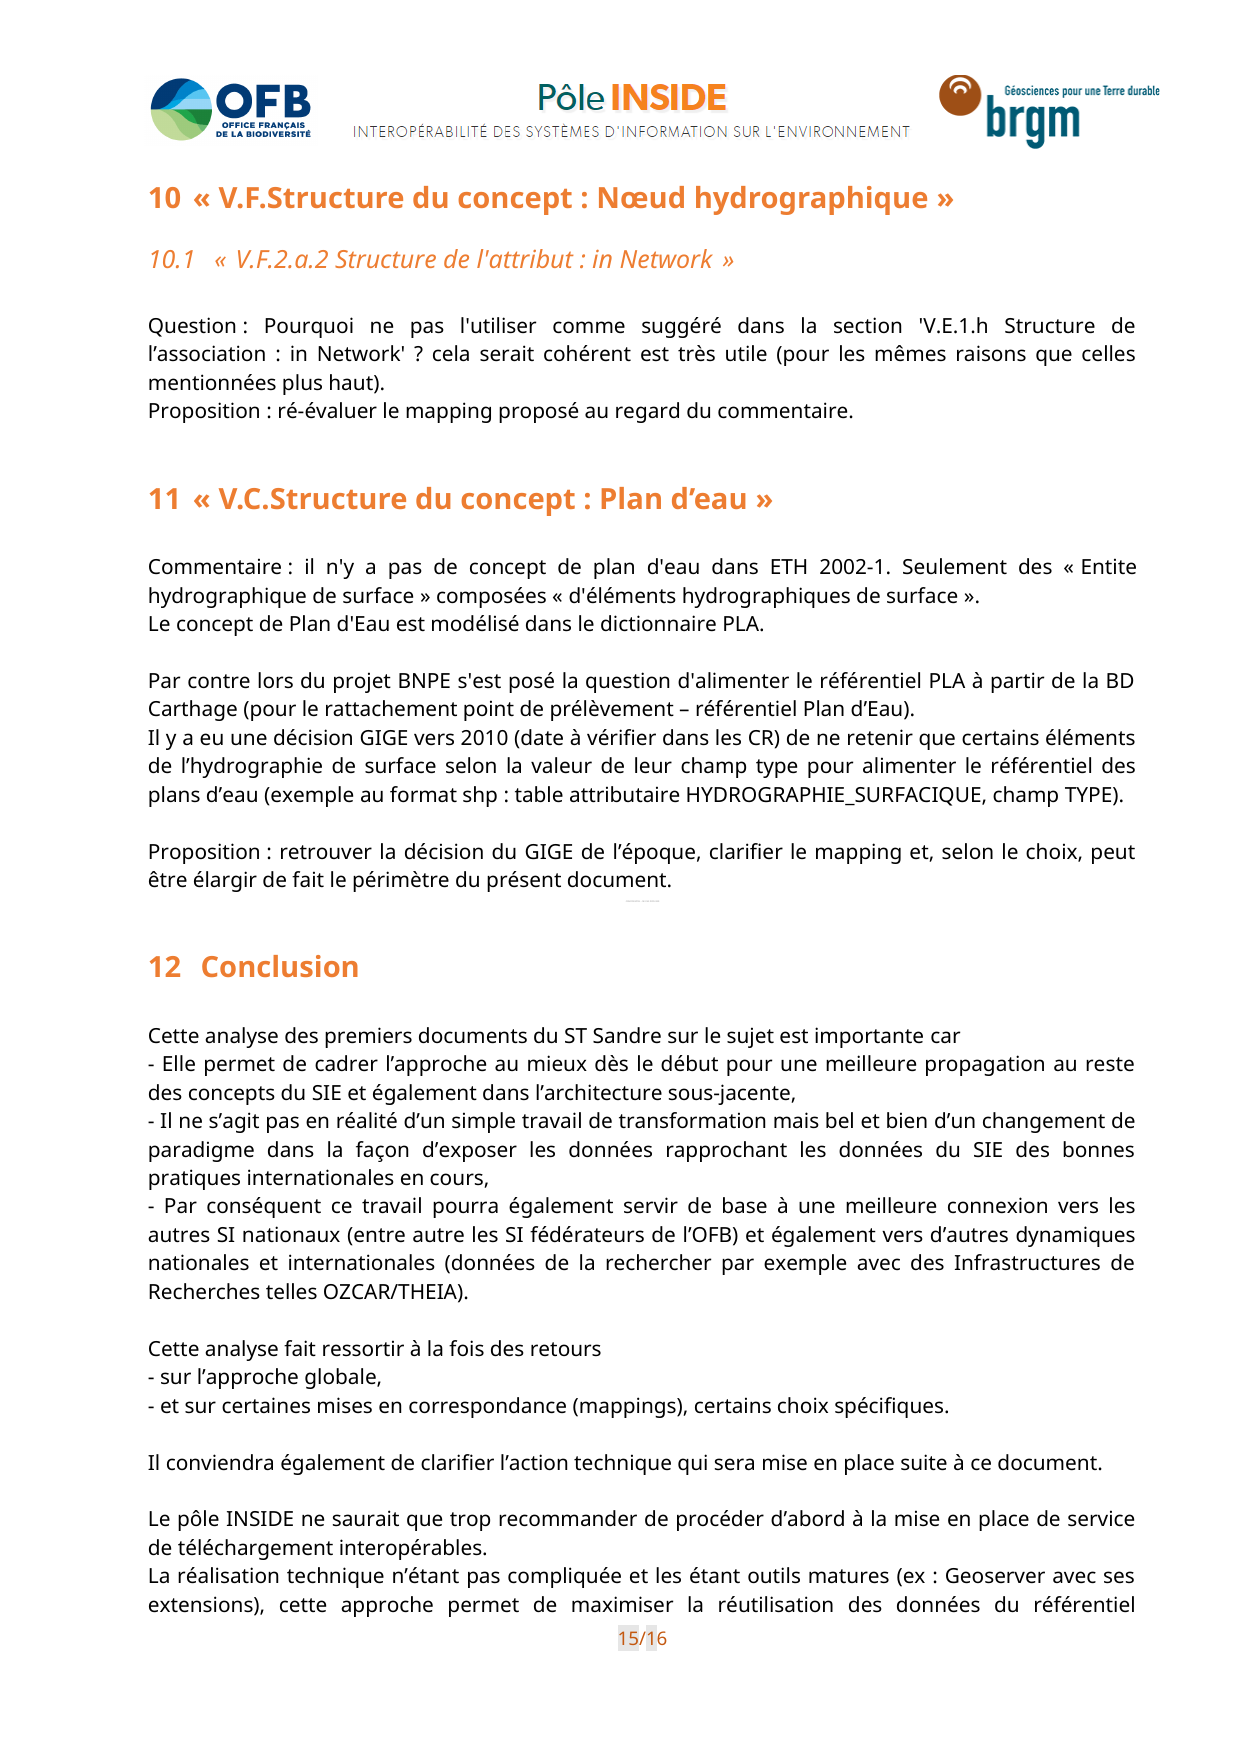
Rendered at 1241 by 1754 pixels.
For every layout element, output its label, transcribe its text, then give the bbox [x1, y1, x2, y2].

text Proposition : retrouver la décision du GIGE de l’époque, clarifier le mapping et, selon le choix, peut être élargir de fait le périmètre du présent document. [148, 837, 1137, 894]
subtitle Conclusion [148, 947, 1137, 986]
picture [341, 75, 916, 149]
text - Il ne s’agit pas en réalité d’un simple travail de transformation mais bel et bien d’un changement de paradigme dans la façon d’exposer les données rapprochant les données du SIE des bonnes pratiques internationales en cours, [148, 1106, 1137, 1192]
text Il y a eu une décision GIGE vers 2010 (date à vérifier dans les CR) de ne retenir que certains éléments de l’hydrographie de surface selon la valeur de leur champ type pour alimenter le référentiel des plans d’eau (exemple au format shp : table attributaire HYDROGRAPHIE_SURFACIQUE, champ TYPE). [148, 723, 1137, 808]
text Commentaire : il n'y a pas de concept de plan d'eau dans ETH 2002-1. Seulement des « Entite hydrographique de surface » composées « d'éléments hydrographiques de surface ». [148, 552, 1137, 609]
text Le pôle INSIDE ne saurait que trop recommander de procéder d’abord à la mise en place de service de téléchargement interopérables. [148, 1504, 1137, 1561]
text - sur l’approche globale, [148, 1362, 1137, 1391]
picture [1032, 113, 1038, 130]
picture [939, 75, 1160, 149]
subtitle « V.F.Structure du concept : Nœud hydrographique » [148, 177, 1137, 217]
text Cette analyse des premiers documents du ST Sandre sur le sujet est importante car [148, 1021, 1137, 1049]
text Il conviendra également de clarifier l’action technique qui sera mise en place suite à ce document. [148, 1448, 1137, 1476]
subtitle « V.F.2.a.2 Structure de l'attribut : in Network » [148, 242, 1137, 276]
text Cette analyse fait ressortir à la fois des retours [148, 1334, 1137, 1362]
subtitle « V.C.Structure du concept : Plan d’eau » [148, 478, 1137, 518]
text Proposition : ré-évaluer le mapping proposé au regard du commentaire. [148, 396, 1137, 424]
text Le concept de Plan d'Eau est modélisé dans le dictionnaire PLA. [148, 609, 1137, 638]
text - Par conséquent ce travail pourra également servir de base à une meilleure connexion vers les autres SI nationaux (entre autre les SI fédérateurs de l’OFB) et également vers d’autres dynamiques nationales et internationales (données de la rechercher par exemple avec des Infrastructures de Recherches telles OZCAR/THEIA). [148, 1192, 1137, 1305]
picture [144, 75, 318, 146]
text Par contre lors du projet BNPE s'est posé la question d'alimenter le référentiel PLA à partir de la BD Carthage (pour le rattachement point de prélèvement – référentiel Plan d’Eau). [148, 666, 1137, 723]
text - Elle permet de cadrer l’approche au mieux dès le début pour une meilleure propagation au reste des concepts du SIE et également dans l’architecture sous-jacente, [148, 1049, 1137, 1106]
text Question : Pourquoi ne pas l'utiliser comme suggéré dans la section 'V.E.1.h Structure de l’association : in Network' ? cela serait cohérent est très utile (pour les mêmes raisons que celles mentionnées plus haut). [148, 311, 1137, 396]
text - et sur certaines mises en correspondance (mappings), certains choix spécifiques. [148, 1391, 1137, 1419]
